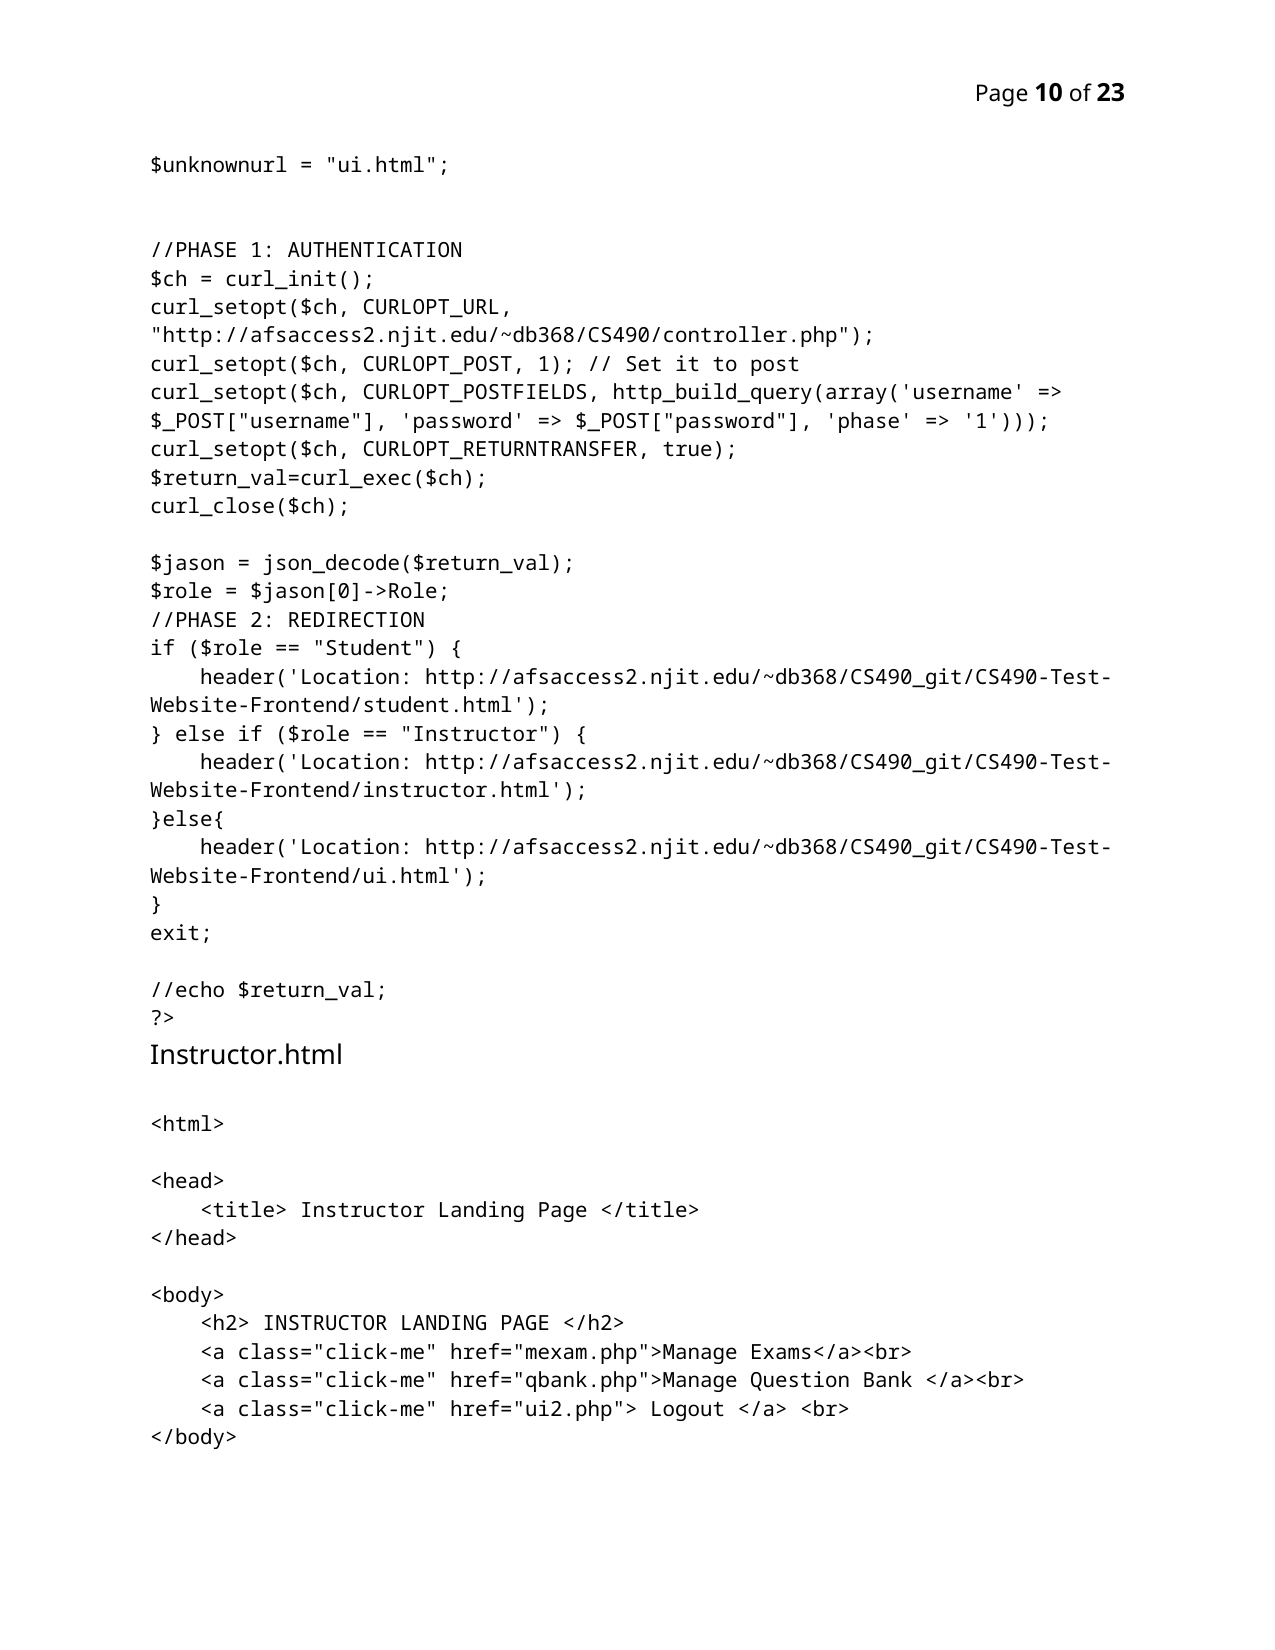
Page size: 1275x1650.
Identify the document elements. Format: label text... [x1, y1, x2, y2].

text curl_setopt($ch, CURLOPT_POSTFIELDS, http_build_query(array('username' => $_POST["username"], 'password' => $_POST["password"], 'phase' => '1'))); [150, 377, 1125, 434]
text curl_setopt($ch, CURLOPT_POST, 1); // Set it to post [150, 349, 1125, 377]
text exit; [150, 918, 1125, 946]
text curl_setopt($ch, CURLOPT_URL, "http://afsaccess2.njit.edu/~db368/CS490/controller.php"); [150, 292, 1125, 349]
text //PHASE 2: REDIRECTION [150, 605, 1125, 633]
text </body> [150, 1422, 1125, 1451]
text }else{ [150, 804, 1125, 832]
text $jason = json_decode($return_val); [150, 548, 1125, 577]
text $return_val=curl_exec($ch); [150, 463, 1125, 491]
text </head> [150, 1223, 1125, 1252]
text <body> [150, 1280, 1125, 1308]
text <head> [150, 1166, 1125, 1195]
text <h2> INSTRUCTOR LANDING PAGE </h2> [150, 1308, 1125, 1337]
text header('Location: http://afsaccess2.njit.edu/~db368/CS490_git/CS490-Test-Website-Frontend/student.html'); [150, 662, 1125, 719]
text //echo $return_val; [150, 975, 1125, 1003]
text //PHASE 1: AUTHENTICATION [150, 235, 1125, 264]
text <a class="click-me" href="qbank.php">Manage Question Bank </a><br> [150, 1365, 1125, 1394]
text $role = $jason[0]->Role; [150, 577, 1125, 605]
text } [150, 889, 1125, 918]
text ?> [150, 1003, 1125, 1032]
text } else if ($role == "Instructor") { [150, 719, 1125, 747]
text $unknownurl = "ui.html"; [150, 150, 1125, 178]
text header('Location: http://afsaccess2.njit.edu/~db368/CS490_git/CS490-Test-Website-Frontend/ui.html'); [150, 832, 1125, 889]
text <title> Instructor Landing Page </title> [150, 1195, 1125, 1223]
text curl_setopt($ch, CURLOPT_RETURNTRANSFER, true); [150, 434, 1125, 463]
text if ($role == "Student") { [150, 633, 1125, 662]
text <html> [150, 1109, 1125, 1138]
text $ch = curl_init(); [150, 264, 1125, 292]
text <a class="click-me" href="ui2.php"> Logout </a> <br> [150, 1394, 1125, 1422]
text <a class="click-me" href="mexam.php">Manage Exams</a><br> [150, 1337, 1125, 1365]
text header('Location: http://afsaccess2.njit.edu/~db368/CS490_git/CS490-Test-Website-Frontend/instructor.html'); [150, 747, 1125, 804]
text curl_close($ch); [150, 491, 1125, 520]
subtitle Instructor.html [150, 1036, 1125, 1073]
